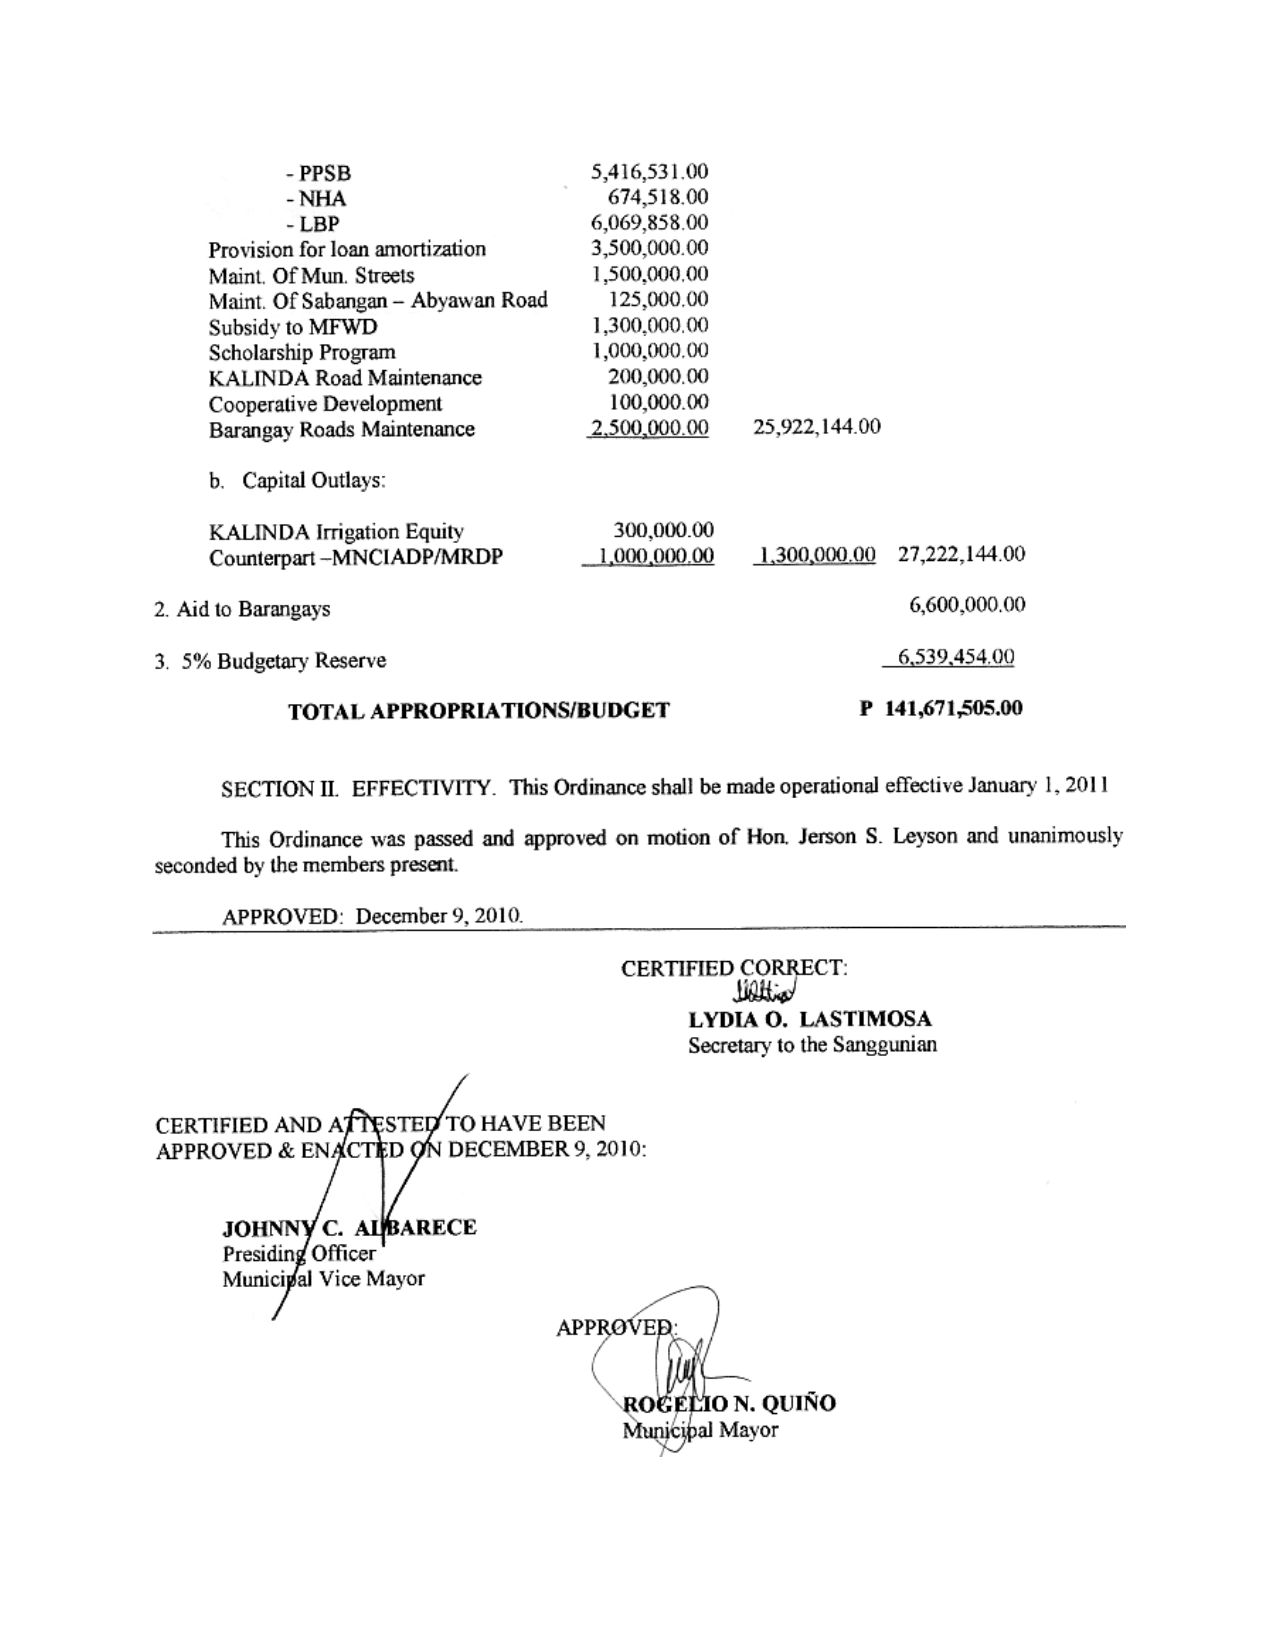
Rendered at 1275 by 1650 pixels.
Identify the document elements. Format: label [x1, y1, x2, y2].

picture [150, 149, 1126, 1457]
